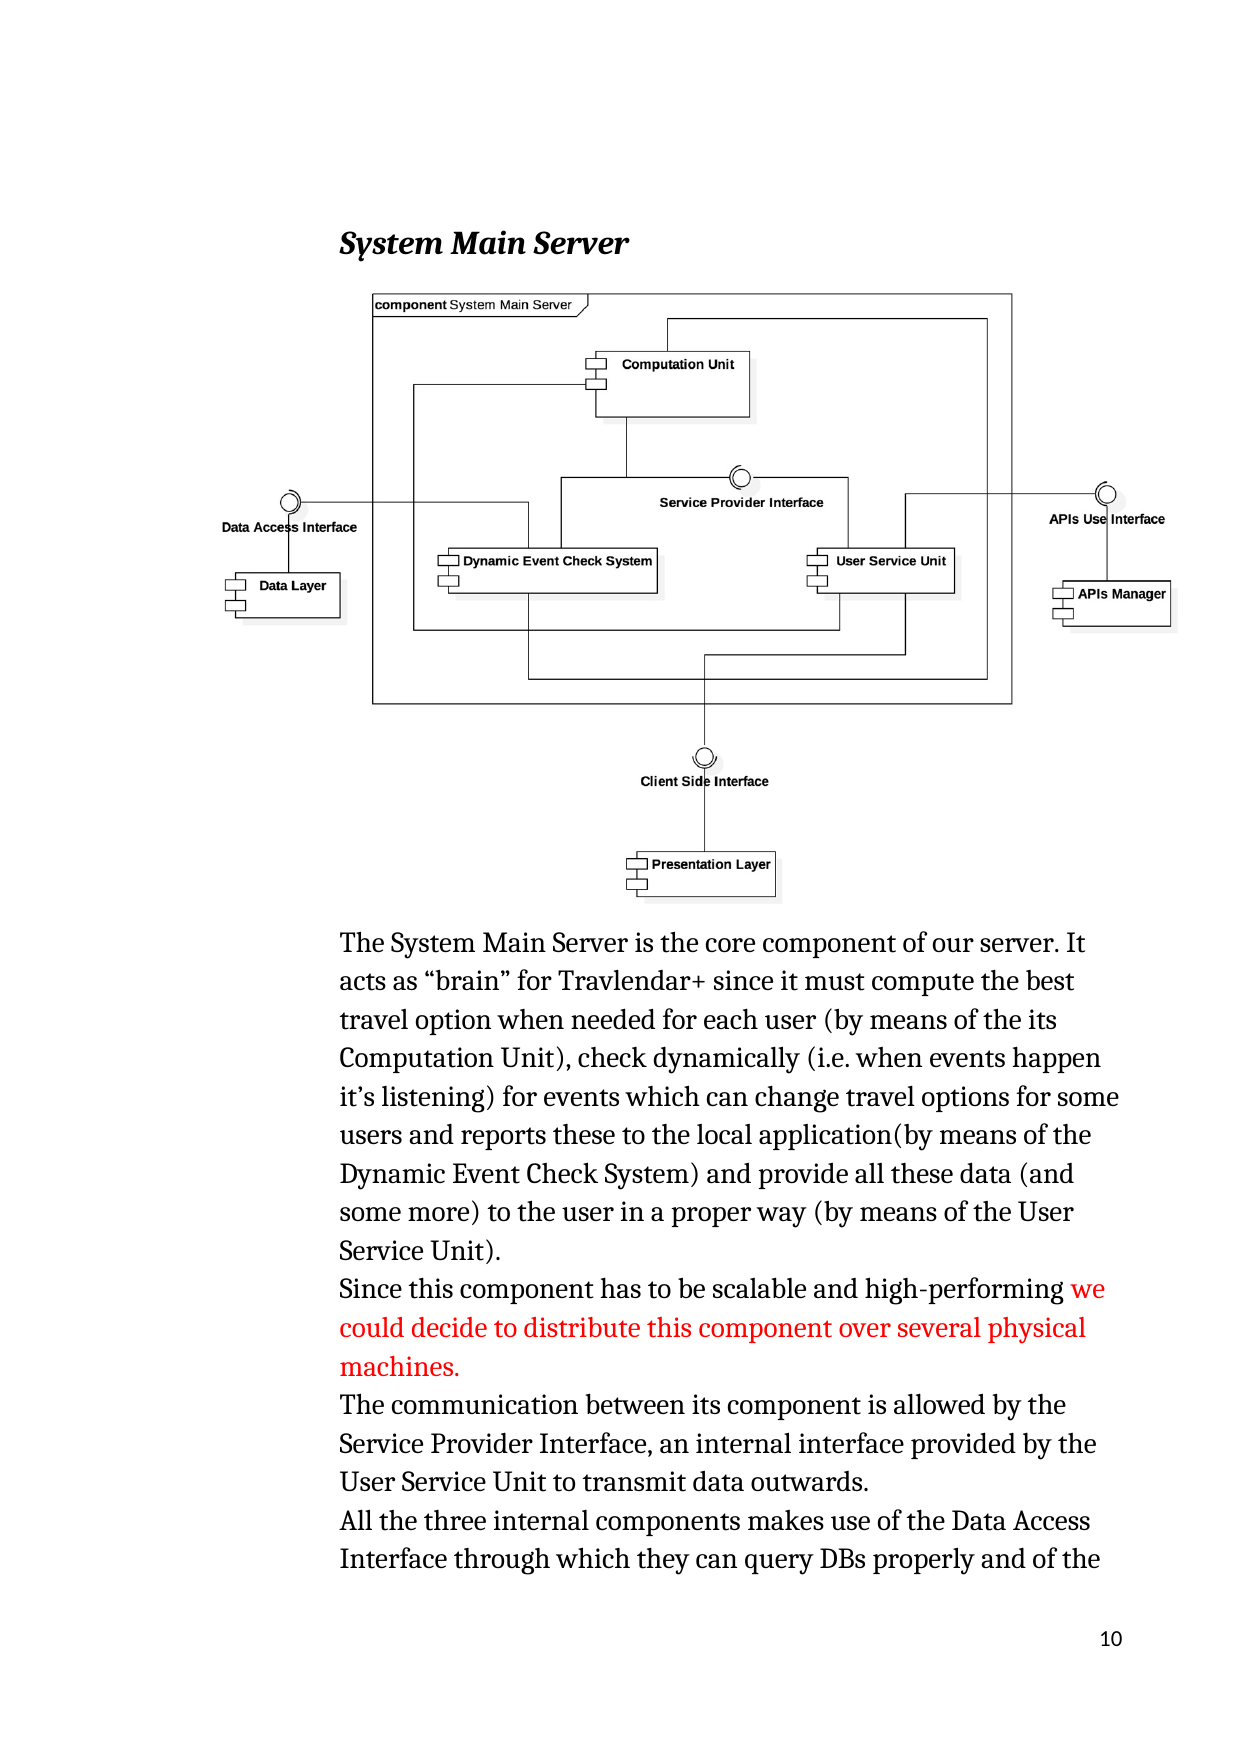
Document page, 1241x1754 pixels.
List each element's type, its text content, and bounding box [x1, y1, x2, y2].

text The communication between its component is allowed by the Service Provider Interface, an internal interface provided by the User Service Unit to transmit data outwards. [339, 1388, 1122, 1499]
text Since this component has to be scalable and high-performing we could decide to distribute this component over several physical machines. [339, 1273, 1122, 1383]
text The System Main Server is the core component of our server. It acts as “brain” for Travlendar+ since it must compute the best travel option when needed for each user (by means of the its Computation Unit), check dynamically (i.e. when events happen it’s listening) for events which can change travel options for some users and reports these to the local application(by means of the Dynamic Event Check System) and provide all these data (and some more) to the user in a proper way (by means of the User Service Unit). [339, 926, 1122, 1268]
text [339, 1504, 1122, 1576]
picture [191, 268, 1196, 922]
text System Main Server [339, 225, 1122, 263]
